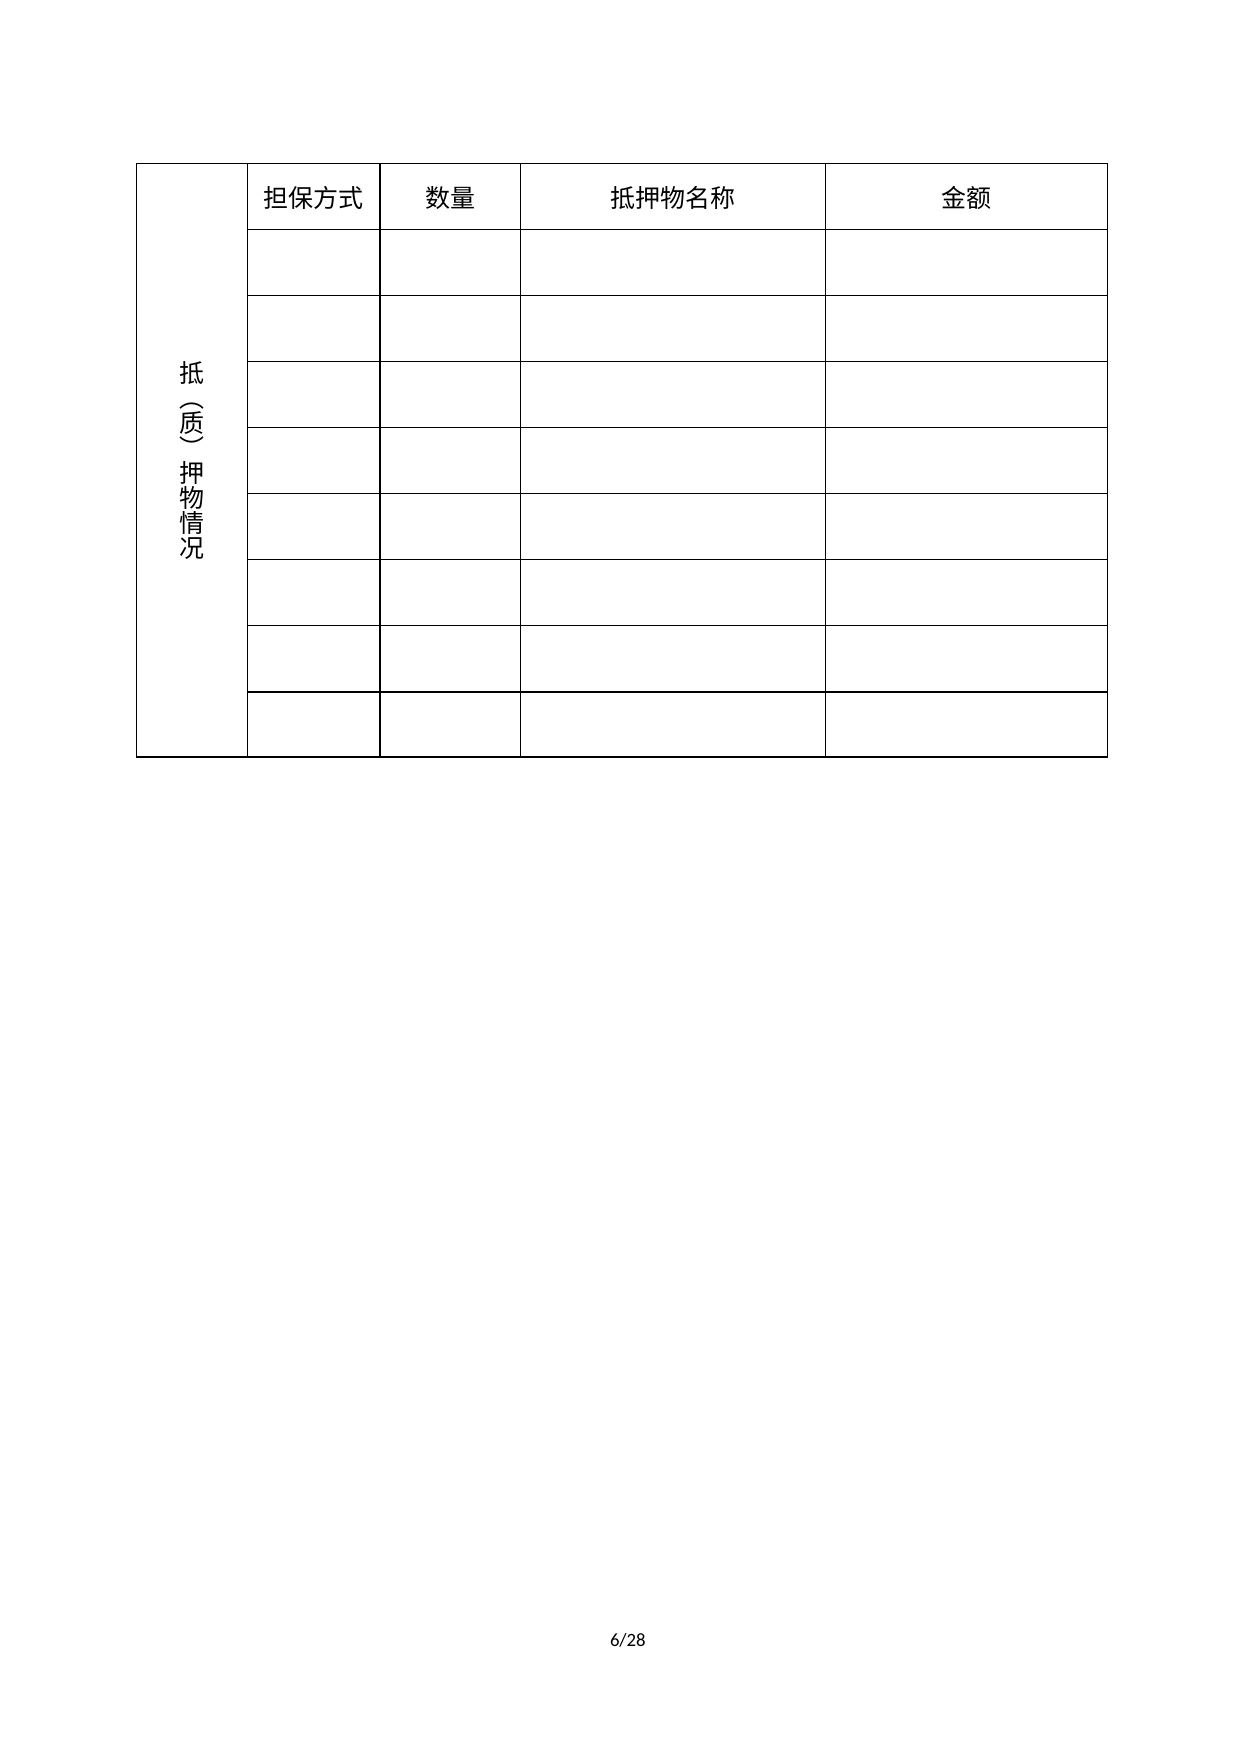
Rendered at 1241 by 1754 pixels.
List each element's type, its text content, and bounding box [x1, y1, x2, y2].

table_cell [381, 494, 520, 559]
table_cell [381, 626, 520, 691]
table_cell [381, 296, 520, 361]
table_cell [521, 362, 825, 427]
table_cell [521, 428, 825, 493]
table_cell [381, 560, 520, 625]
table_cell [248, 428, 379, 493]
table_cell [521, 494, 825, 559]
table_cell 抵押物名称 [521, 164, 825, 229]
table_cell [381, 428, 520, 493]
table_cell 担保方式 [248, 164, 379, 229]
table_cell [381, 230, 520, 295]
table_cell 金额 [826, 164, 1107, 229]
table_cell [248, 296, 379, 361]
table_cell [826, 693, 1107, 756]
table_cell [381, 693, 520, 756]
table_cell [248, 626, 379, 691]
table_cell [248, 230, 379, 295]
table_cell [826, 296, 1107, 361]
table_cell 抵（质）押物情况 [137, 164, 247, 756]
table_cell [826, 428, 1107, 493]
table_cell [381, 362, 520, 427]
table_cell [248, 693, 379, 756]
table_cell [521, 230, 825, 295]
table_cell [826, 362, 1107, 427]
table_cell [521, 626, 825, 691]
table_cell 数量 [381, 164, 520, 229]
table_cell [248, 560, 379, 625]
table_cell [521, 693, 825, 756]
table_cell [826, 560, 1107, 625]
table_cell [248, 494, 379, 559]
table_cell [521, 296, 825, 361]
table_cell [826, 626, 1107, 691]
table_cell [826, 494, 1107, 559]
table_cell [826, 230, 1107, 295]
table_cell [521, 560, 825, 625]
table_cell [248, 362, 379, 427]
